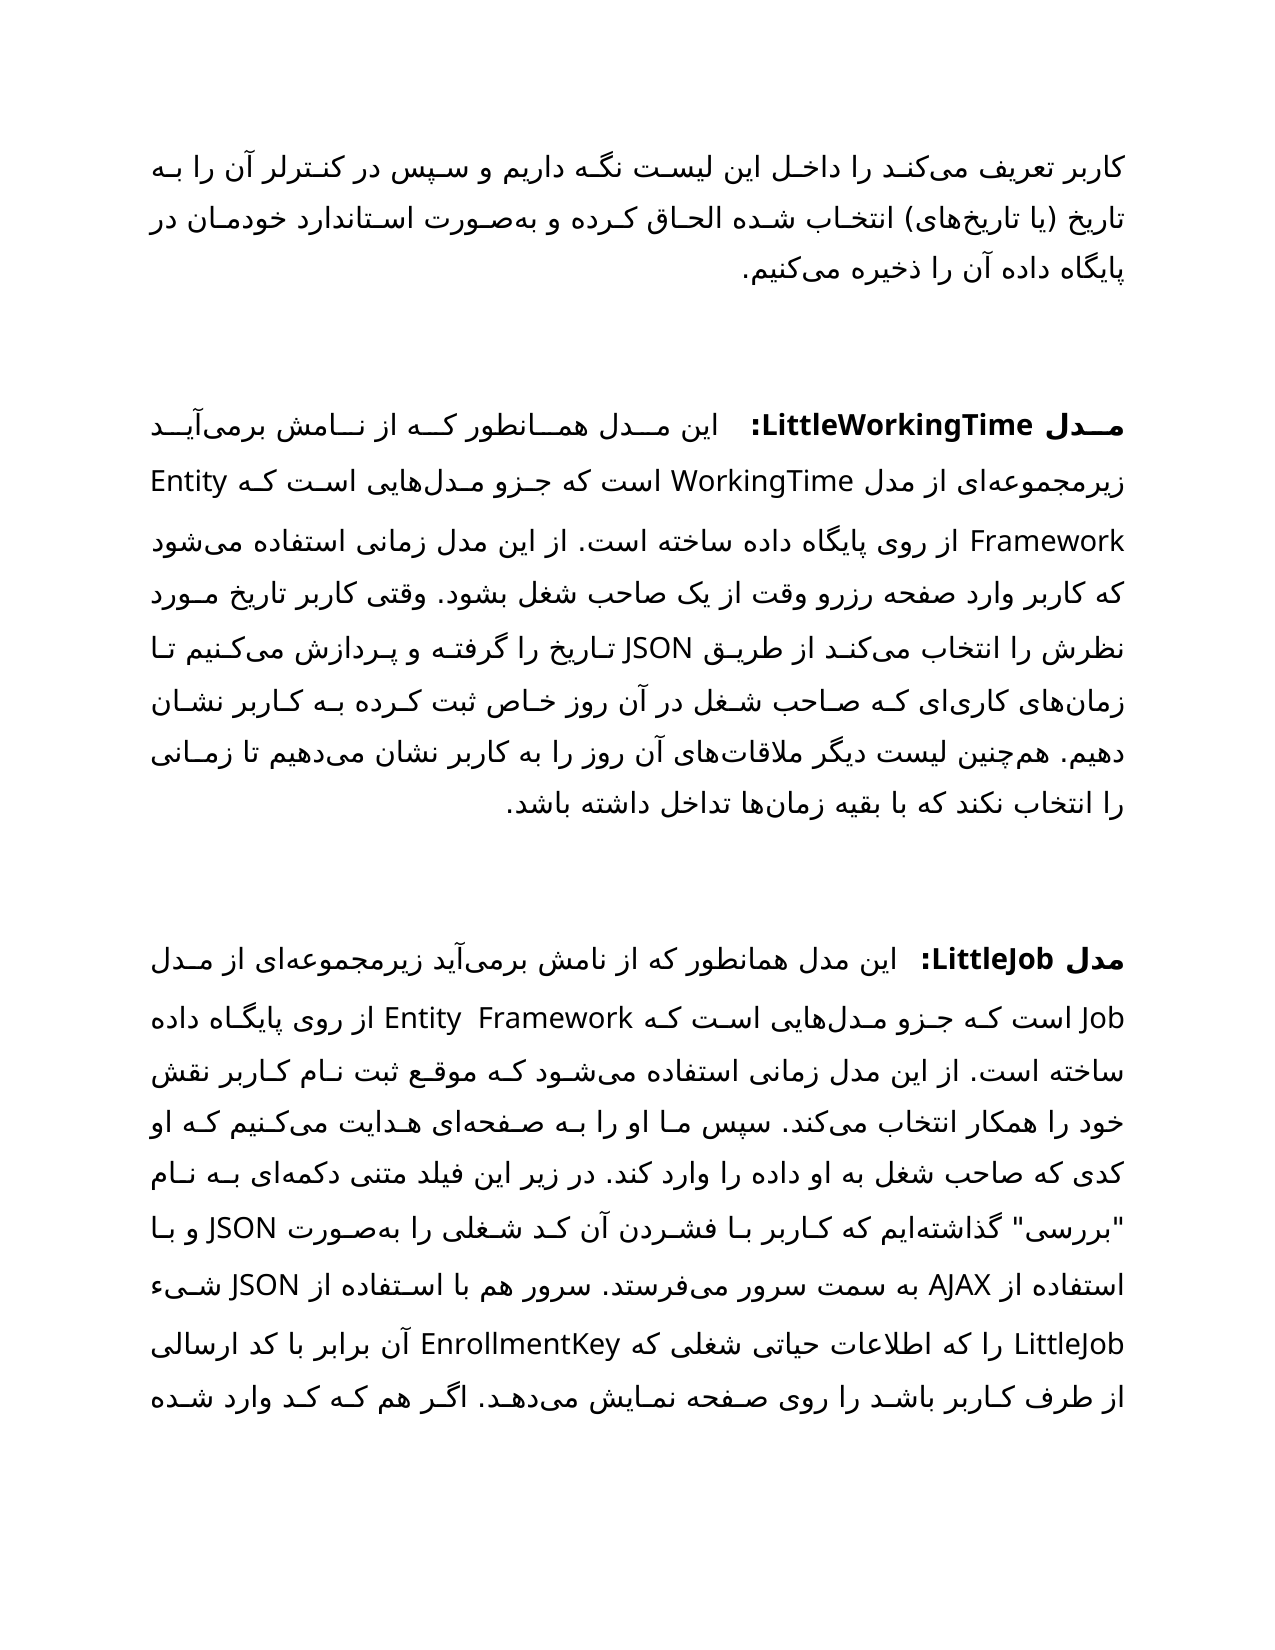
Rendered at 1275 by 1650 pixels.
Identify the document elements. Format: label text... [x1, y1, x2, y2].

text مدل LittleWorkingTime: این مدل همانطور که از نامش برمی‌آید زیرمجموعه‌ای از مدل WorkingTime است که جزو مدل‌هایی است که Entity Framework از روی پایگاه داده ساخته است. از این مدل زمانی استفاده می‌شود که کاربر وارد صفحه رزرو وقت از یک صاحب شغل بشود. وقتی کاربر تاریخ مورد نظرش را انتخاب می‌کند از طریق JSON تاریخ را گرفته و پردازش می‌کنیم تا زمان‌های کاری‌ای که صاحب شغل در آن روز خاص ثبت کرده به کاربر نشان دهیم. هم‌چنین لیست دیگر ملاقات‌های آن روز را به کاربر نشان می‌دهیم تا زمانی را انتخاب نکند که با بقیه زمان‌ها تداخل داشته باشد. [150, 404, 1125, 820]
